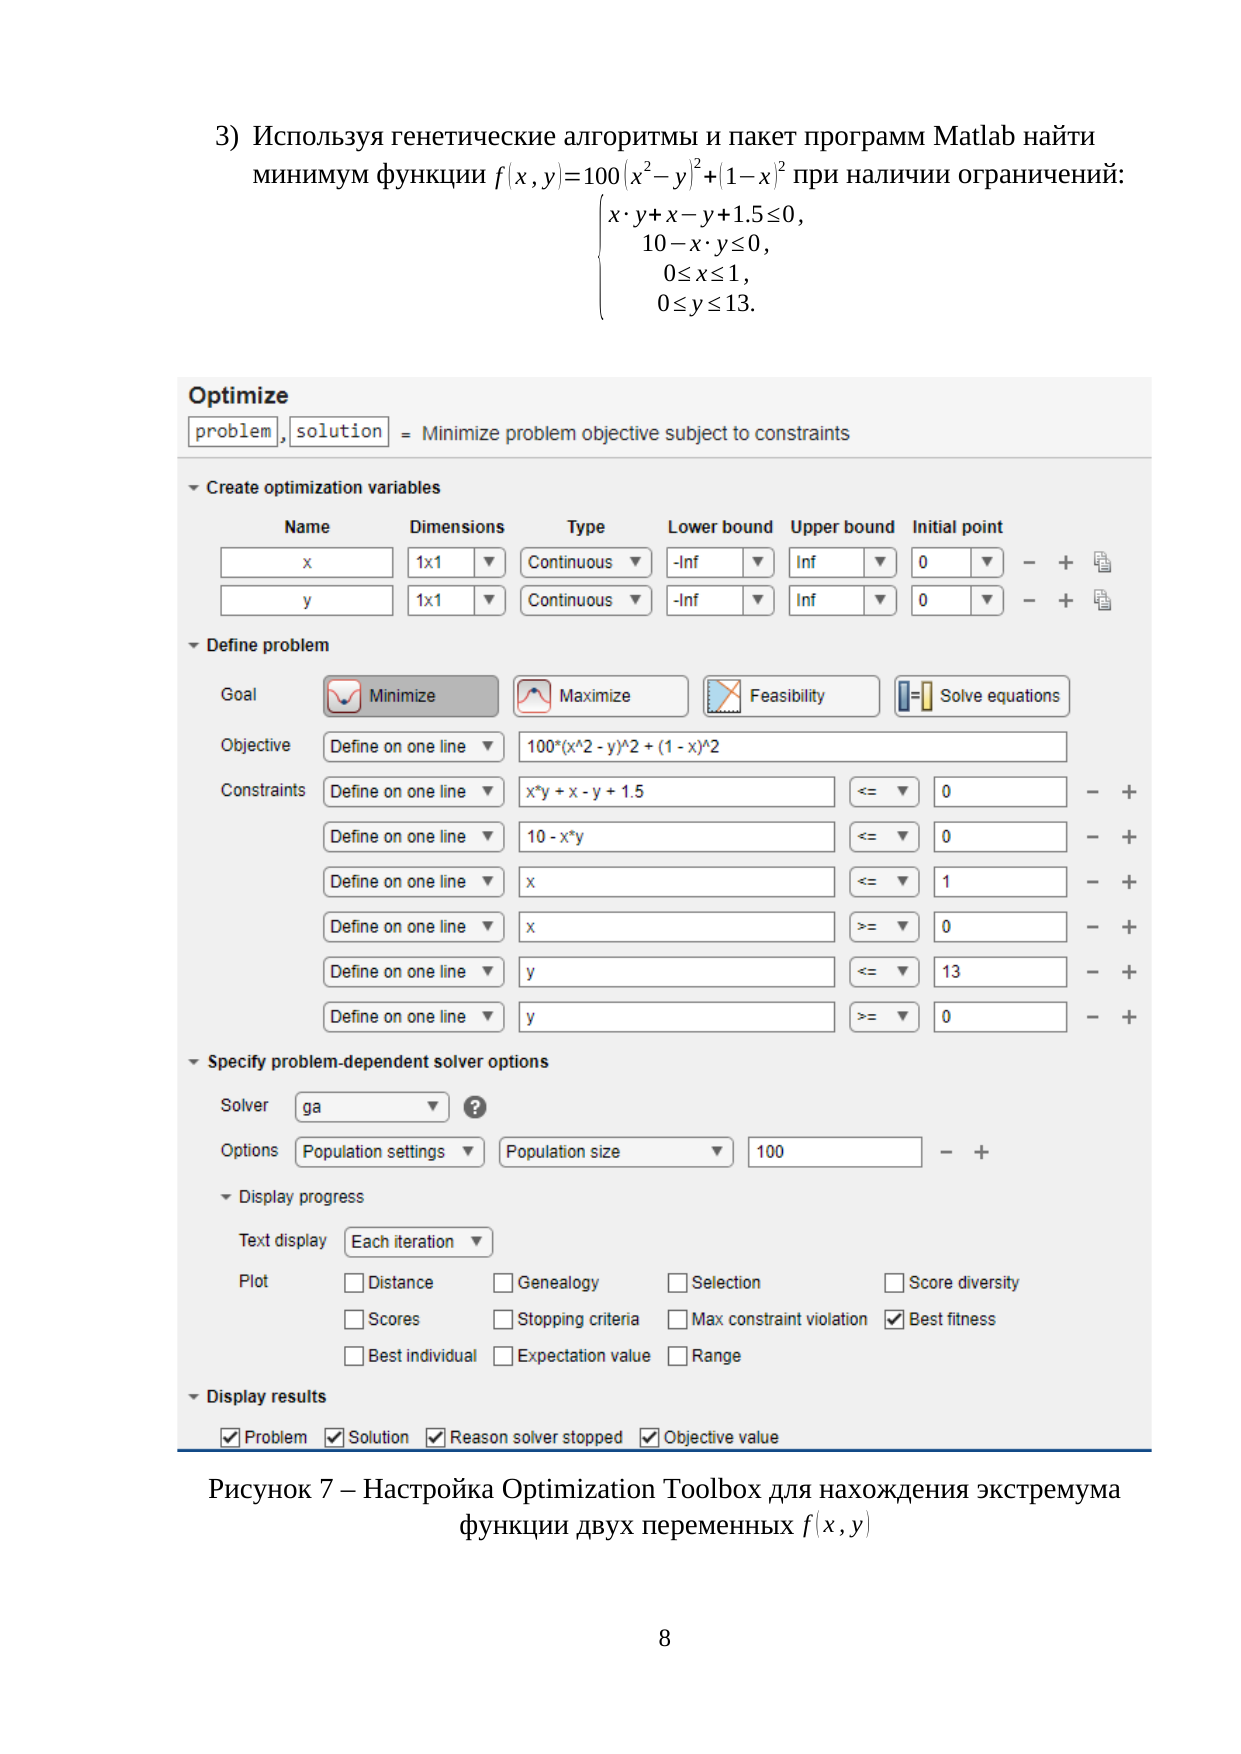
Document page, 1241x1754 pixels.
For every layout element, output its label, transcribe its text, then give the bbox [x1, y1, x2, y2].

text Рисунок 7 – Настройка Optimization Toolbox для нахождения экстремума функции двух переменных [177, 1471, 1152, 1541]
picture [177, 377, 1152, 1452]
list Используя генетические алгоритмы и пакет программ Matlab найти минимум функции при наличии ограничений: [215, 118, 1152, 191]
